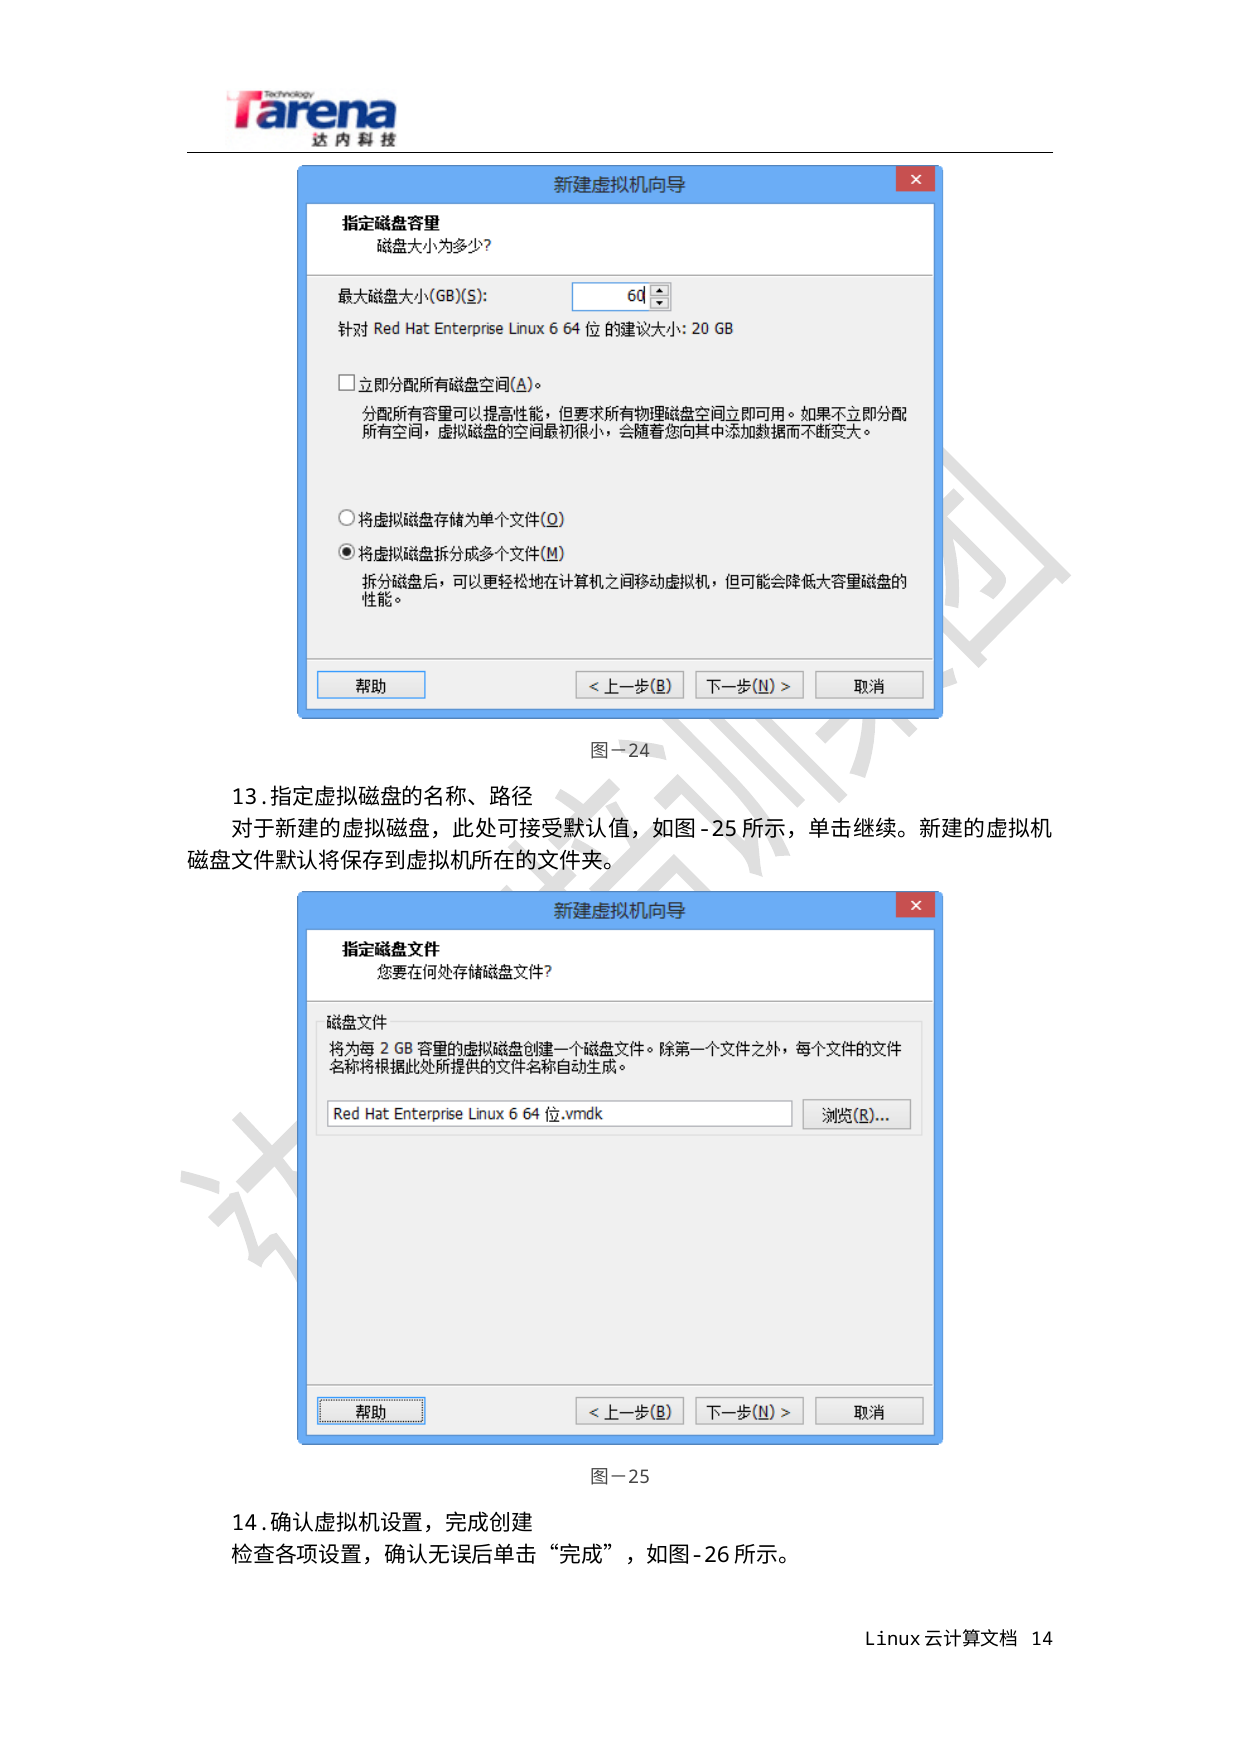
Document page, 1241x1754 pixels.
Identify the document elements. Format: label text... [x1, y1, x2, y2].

text 13.指定虚拟磁盘的名称、路径 [187, 779, 1053, 811]
text 检查各项设置，确认无误后单击“完成”，如图-26所示。 [187, 1537, 1053, 1569]
text 对于新建的虚拟磁盘，此处可接受默认值，如图-25所示，单击继续。新建的虚拟机磁盘文件默认将保存到虚拟机所在的文件夹。 [187, 811, 1053, 874]
picture [224, 88, 398, 150]
picture [297, 165, 944, 719]
text 图－24 [187, 735, 1053, 762]
text 14.确认虚拟机设置，完成创建 [187, 1505, 1053, 1537]
picture [297, 891, 944, 1445]
text 图－25 [187, 1461, 1053, 1488]
